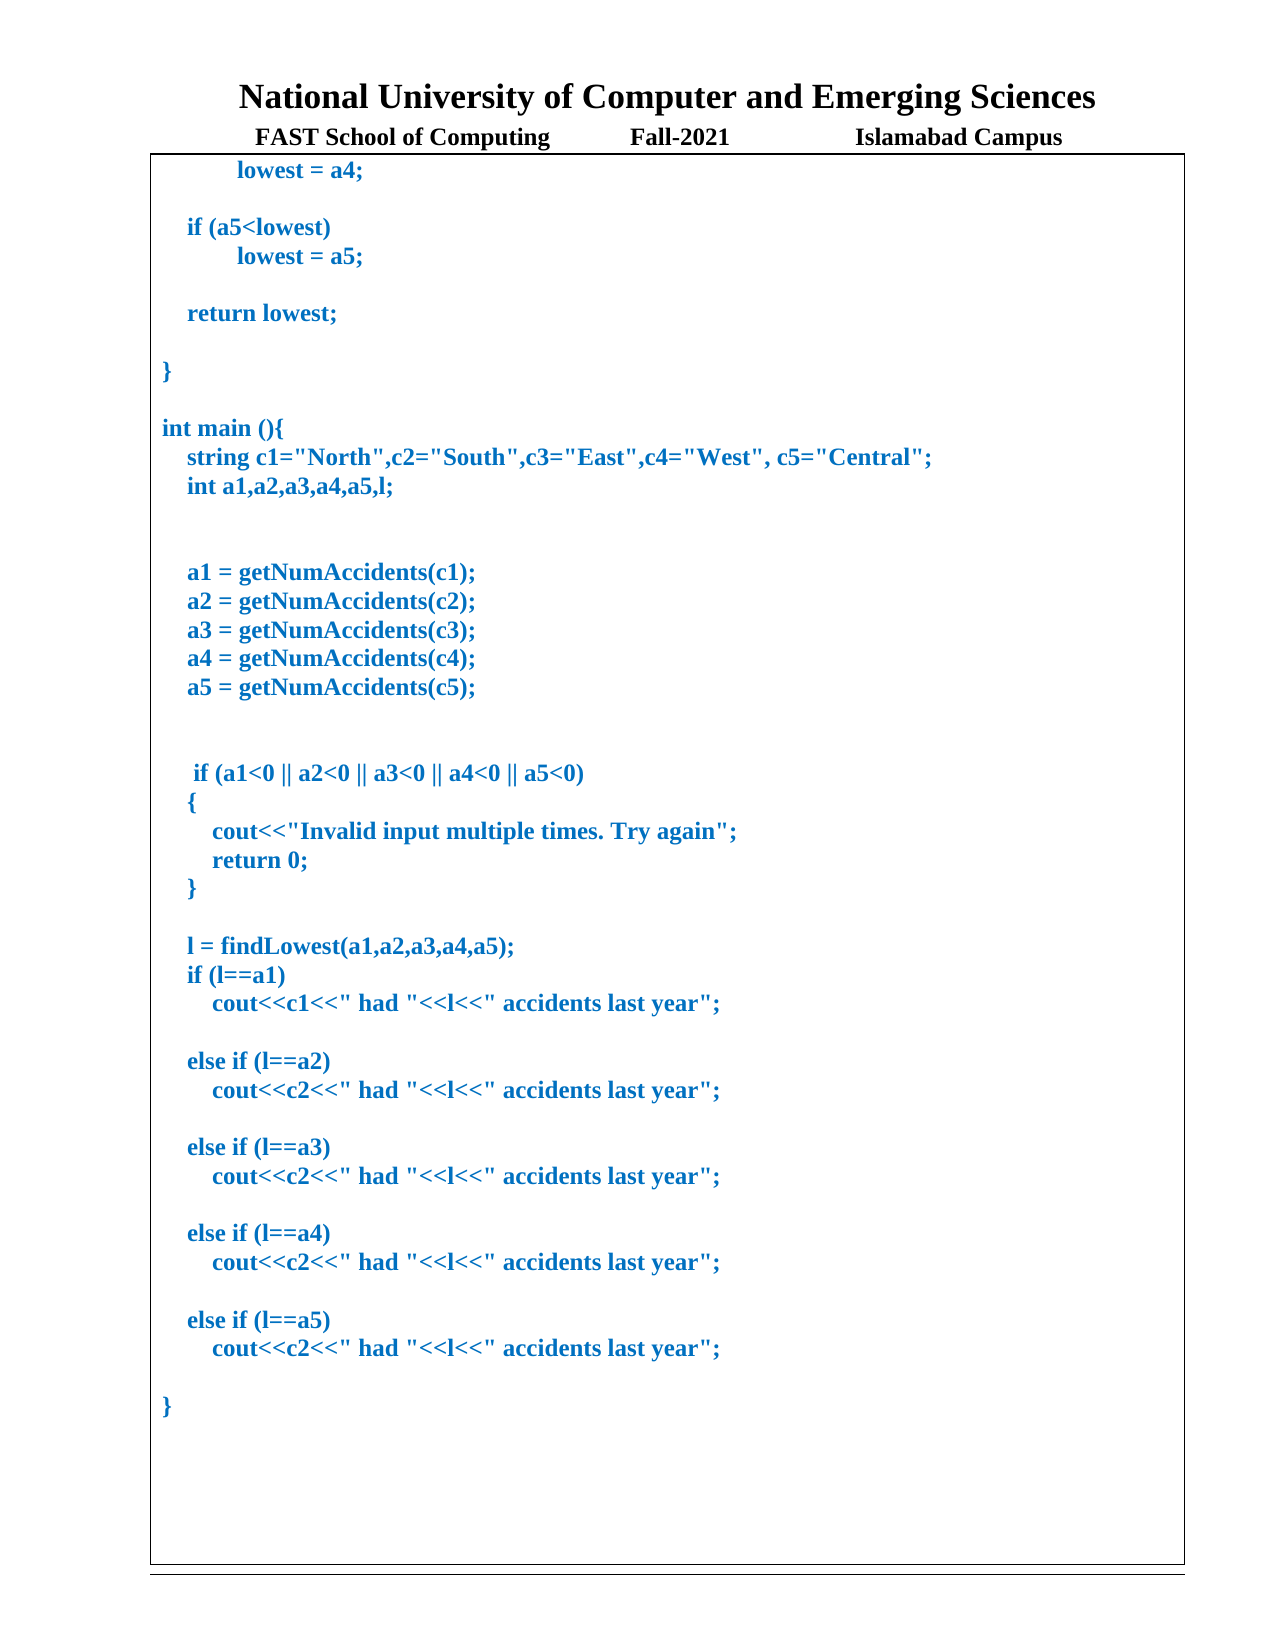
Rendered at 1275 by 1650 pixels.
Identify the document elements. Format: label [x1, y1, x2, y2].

table_cell [151, 155, 1184, 1563]
